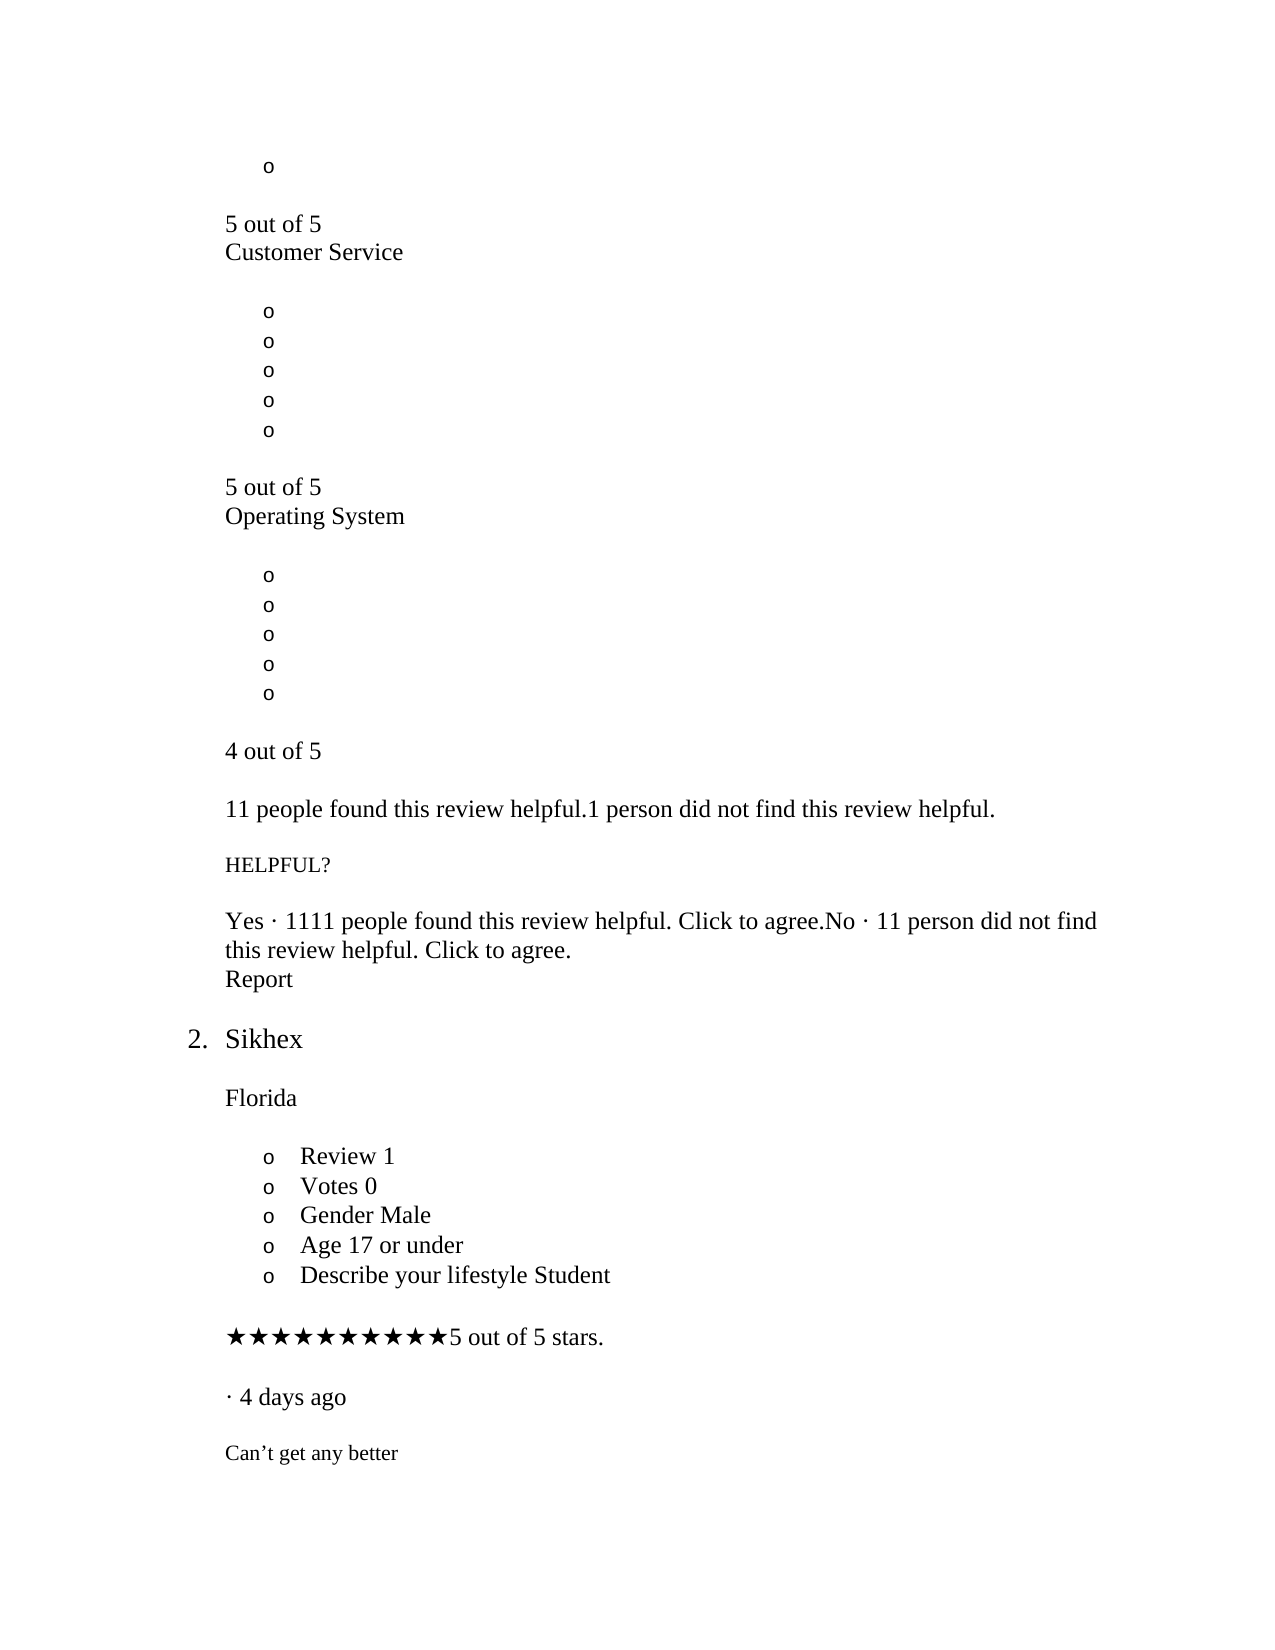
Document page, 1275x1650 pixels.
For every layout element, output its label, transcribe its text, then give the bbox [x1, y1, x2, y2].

list Age 17 or under [262, 1230, 1125, 1260]
text 11 people found this review helpful.1 person did not find this review helpful. [225, 794, 1125, 823]
text Report [225, 964, 1125, 993]
list Sikhex [187, 1022, 1125, 1054]
text Helpful? [225, 852, 1125, 877]
text Operating System [225, 501, 1125, 530]
text ★★★★★★★★★★5 out of 5 stars. [225, 1318, 1125, 1352]
list Votes 0 [262, 1171, 1125, 1201]
text 4 out of 5 [225, 736, 1125, 765]
text 5 out of 5 [225, 209, 1125, 237]
text Customer Service [225, 237, 1125, 266]
text Florida [225, 1083, 1125, 1112]
list Describe your lifestyle Student [262, 1260, 1125, 1289]
text Yes · 1111 people found this review helpful. Click to agree.No · 11 person did not find this review helpful. Click to agree. [225, 906, 1125, 964]
text Can’t get any better [225, 1439, 1125, 1465]
list Review 1 [262, 1141, 1125, 1171]
list Gender Male [262, 1201, 1125, 1230]
text 5 out of 5 [225, 472, 1125, 501]
text · 4 days ago [225, 1382, 1125, 1410]
